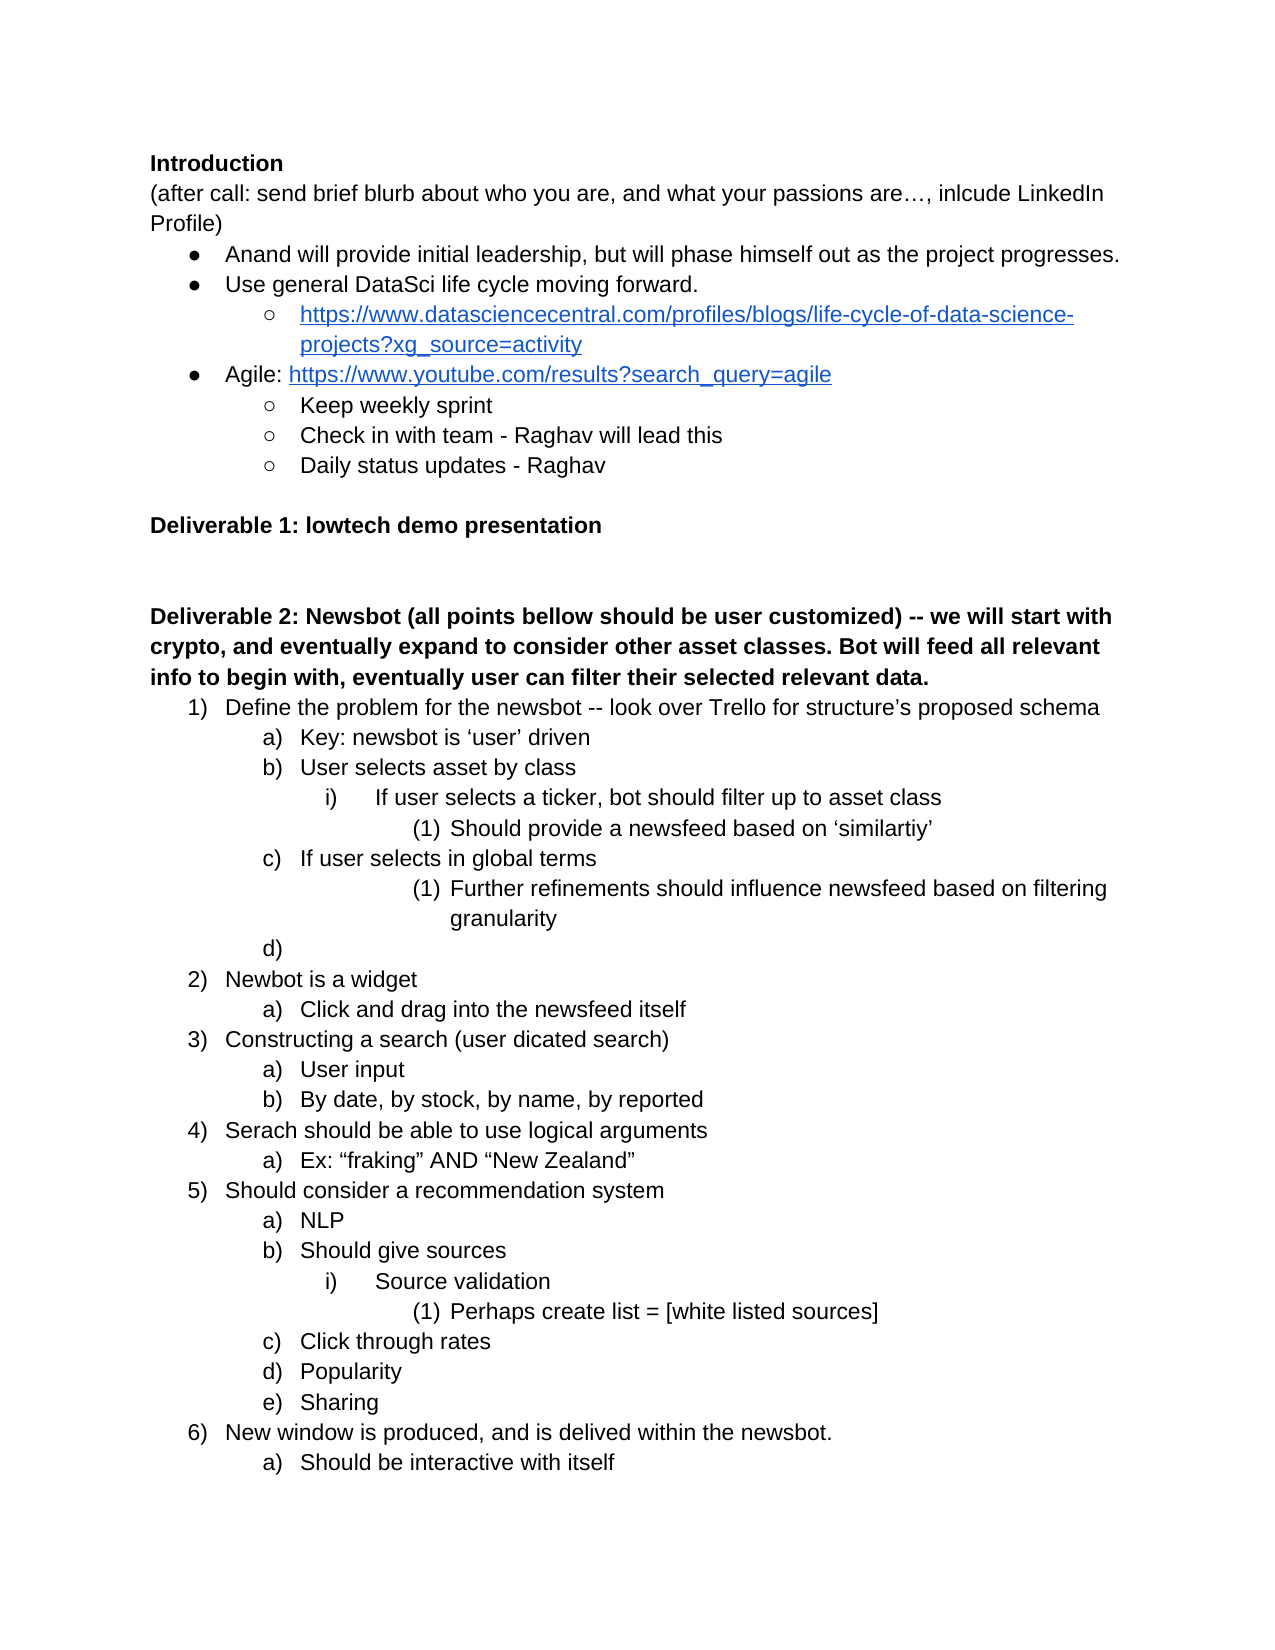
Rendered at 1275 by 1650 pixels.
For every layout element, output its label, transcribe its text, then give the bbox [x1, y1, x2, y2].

list Sharing [262, 1388, 1125, 1415]
list User input [262, 1056, 1125, 1083]
list Use general DataSci life cycle moving forward. [187, 271, 1125, 297]
list Further refinements should influence newsfeed based on filtering granularity [412, 875, 1125, 932]
list Source validation [337, 1268, 1125, 1294]
list Should give sources [262, 1237, 1125, 1264]
list Serach should be able to use logical arguments [187, 1117, 1125, 1143]
list Popularity [262, 1358, 1125, 1385]
list If user selects a ticker, bot should filter up to asset class [337, 784, 1125, 811]
list Constructing a search (user dicated search) [187, 1026, 1125, 1052]
list Click and drag into the newsfeed itself [262, 996, 1125, 1022]
list https://www.datasciencecentral.com/profiles/blogs/life-cycle-of-data-science-projects?xg_source=activity [262, 301, 1125, 358]
list Keep weekly sprint [262, 392, 1125, 418]
list By date, by stock, by name, by reported [262, 1086, 1125, 1113]
list Perhaps create list = [white listed sources] [412, 1298, 1125, 1324]
list NLP [262, 1207, 1125, 1234]
list New window is produced, and is delived within the newsbot. [187, 1419, 1125, 1445]
list Daily status updates - Raghav [262, 452, 1125, 478]
text Deliverable 1: lowtech demo presentation [150, 512, 1125, 539]
list Should consider a recommendation system [187, 1177, 1125, 1203]
text (after call: send brief blurb about who you are, and what your passions are…, inlcude LinkedIn Profile) [150, 180, 1125, 237]
list If user selects in global terms [262, 845, 1125, 871]
list Ex: “fraking” AND “New Zealand” [262, 1147, 1125, 1173]
list Define the problem for the newsbot -- look over Trello for structure’s proposed schema [187, 694, 1125, 720]
list Newbot is a widget [187, 966, 1125, 992]
text Deliverable 2: Newsbot (all points bellow should be user customized) -- we will start with crypto, and eventually expand to consider other asset classes. Bot will feed all relevant info to begin with, eventually user can filter their selected relevant data. [150, 603, 1125, 690]
list Click through rates [262, 1328, 1125, 1354]
list Key: newsbot is ‘user’ driven [262, 724, 1125, 750]
list Should be interactive with itself [262, 1449, 1125, 1475]
text Introduction [150, 150, 1125, 176]
list Anand will provide initial leadership, but will phase himself out as the project progresses. [187, 241, 1125, 267]
list User selects asset by class [262, 754, 1125, 781]
list Check in with team - Raghav will lead this [262, 422, 1125, 448]
list Should provide a newsfeed based on ‘similartiy’ [412, 814, 1125, 841]
list Agile: https://www.youtube.com/results?search_query=agile [187, 361, 1125, 388]
